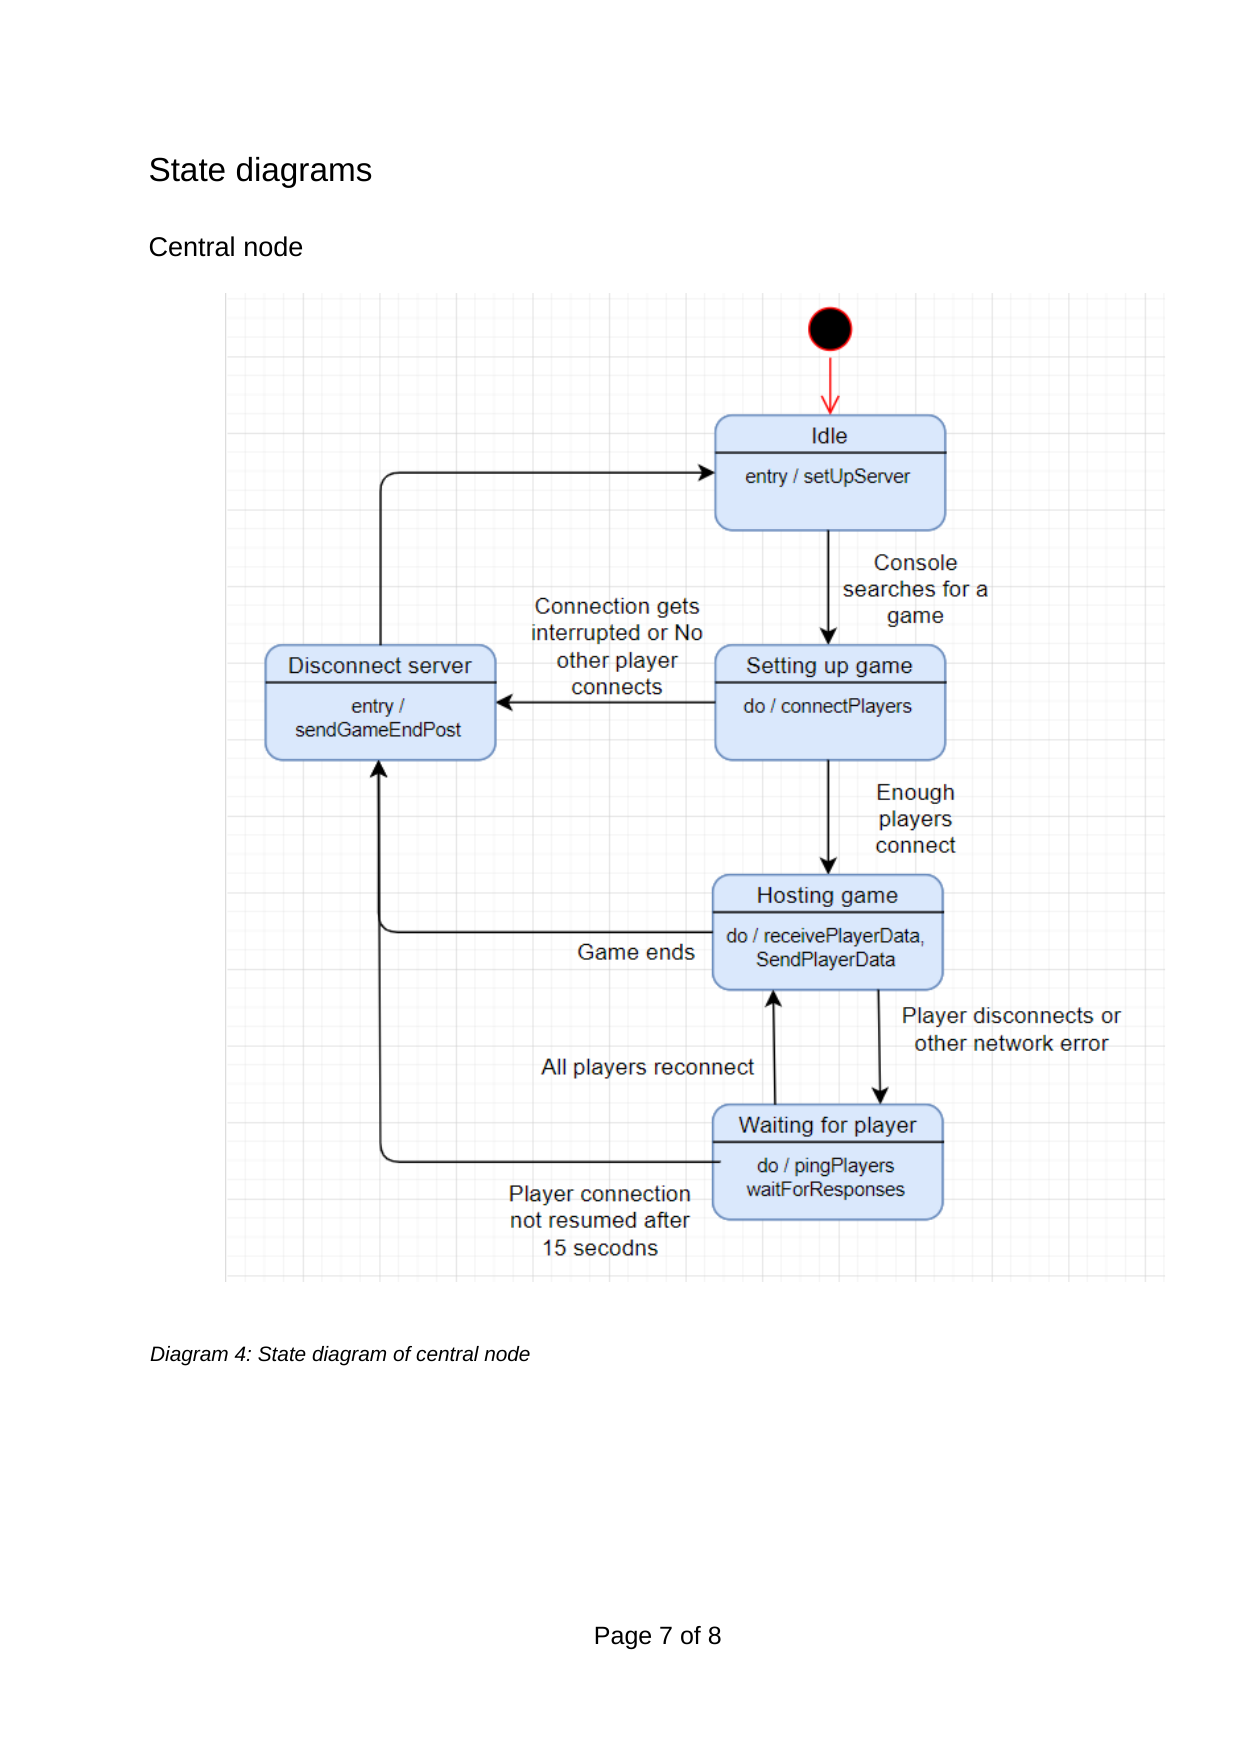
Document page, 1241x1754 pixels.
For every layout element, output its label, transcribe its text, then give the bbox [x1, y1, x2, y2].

subtitle Central node [73, 231, 1090, 262]
text Diagram 4: State diagram of central node [150, 1342, 1090, 1366]
subtitle State diagrams [73, 150, 1090, 188]
picture [225, 293, 1166, 1282]
